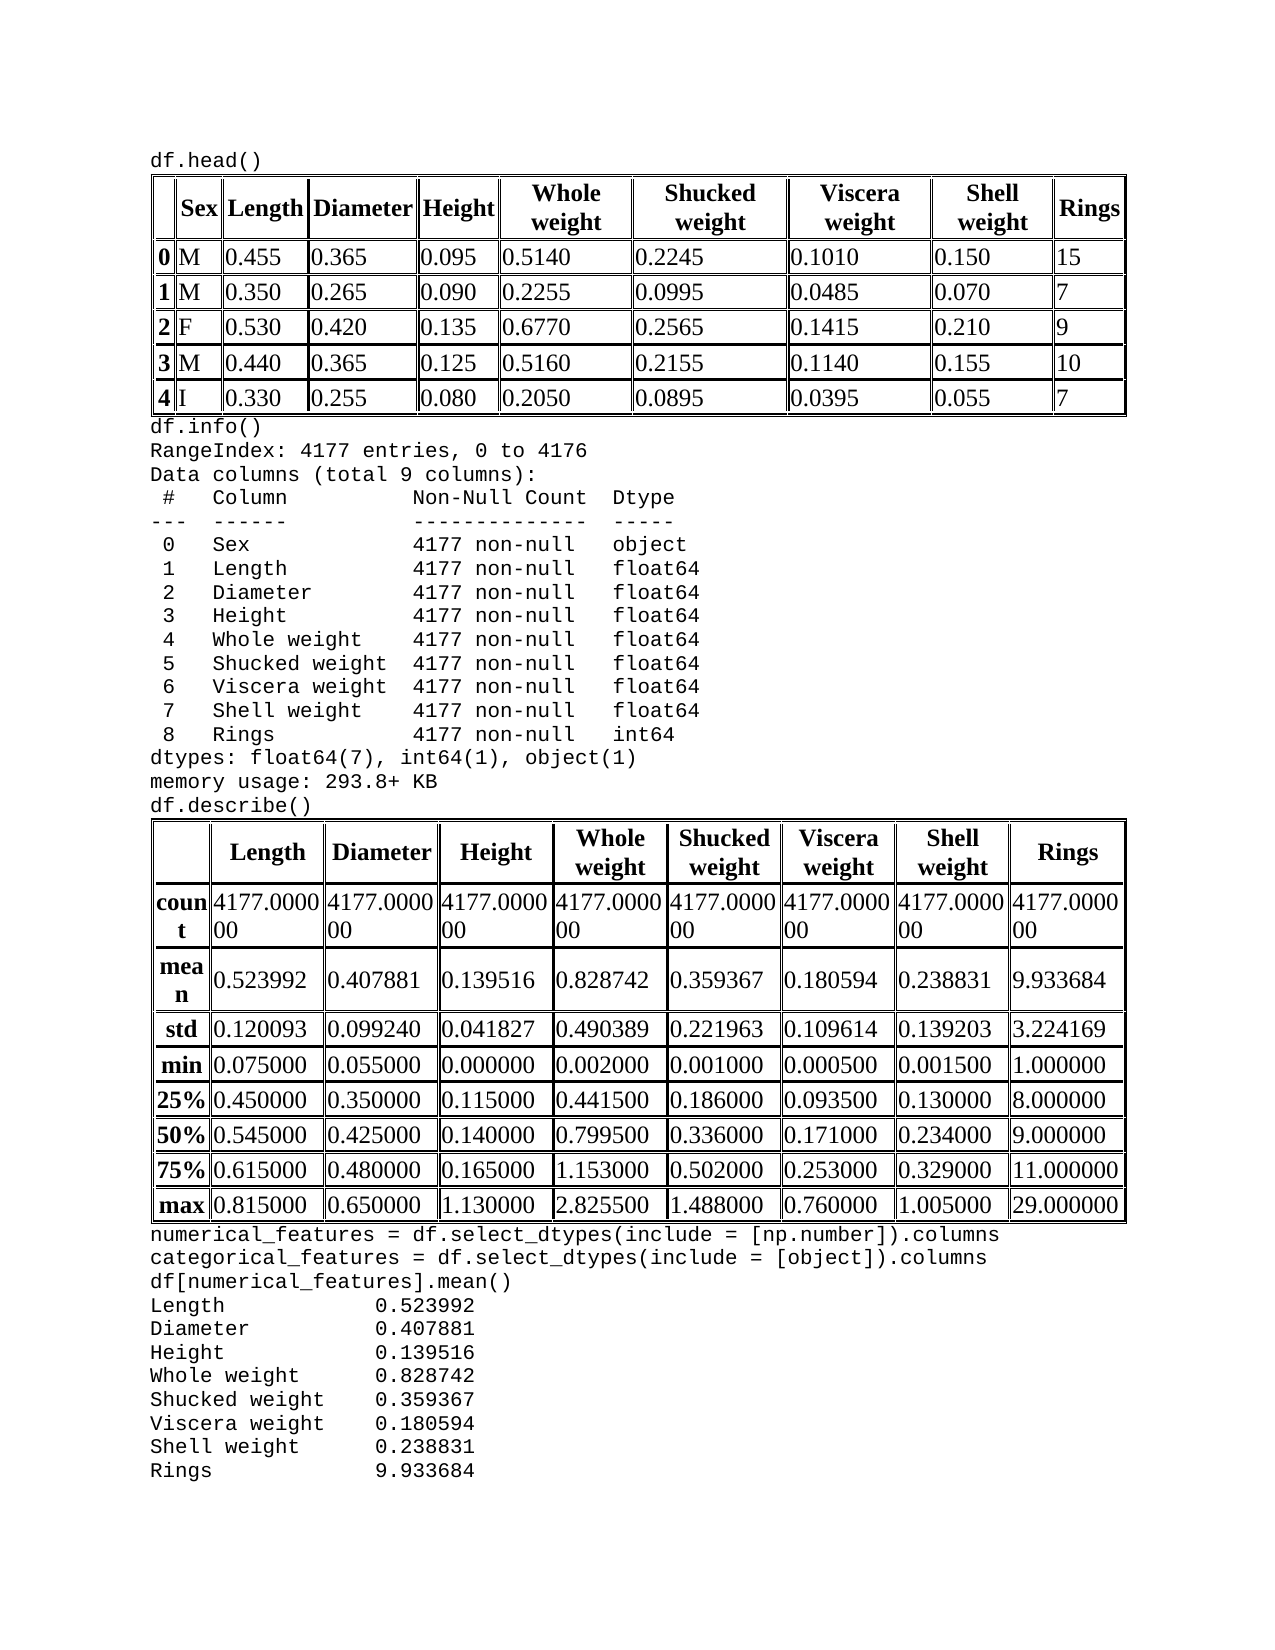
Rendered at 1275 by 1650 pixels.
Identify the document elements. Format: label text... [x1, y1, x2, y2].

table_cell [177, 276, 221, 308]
text 8 Rings 4177 non-null int64 [150, 724, 1125, 747]
text categorical_features = df.select_dtypes(include = [object]).columns [150, 1247, 1125, 1271]
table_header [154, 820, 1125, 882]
text Data columns (total 9 columns): [150, 463, 1125, 487]
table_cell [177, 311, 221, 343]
text df.info() [150, 417, 1125, 440]
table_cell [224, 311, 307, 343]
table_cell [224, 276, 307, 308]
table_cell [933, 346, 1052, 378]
text --- ------ -------------- ----- [150, 511, 1125, 534]
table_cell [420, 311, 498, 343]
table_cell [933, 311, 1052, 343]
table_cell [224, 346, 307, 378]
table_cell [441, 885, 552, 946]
text Rings 9.933684 [150, 1460, 1125, 1484]
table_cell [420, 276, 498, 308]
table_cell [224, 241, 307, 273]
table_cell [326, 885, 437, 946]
text Whole weight 0.828742 [150, 1366, 1125, 1389]
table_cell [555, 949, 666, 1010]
text 2 Diameter 4177 non-null float64 [150, 582, 1125, 605]
text Shell weight 0.238831 [150, 1436, 1125, 1460]
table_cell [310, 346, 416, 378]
text 1 Length 4177 non-null float64 [150, 558, 1125, 582]
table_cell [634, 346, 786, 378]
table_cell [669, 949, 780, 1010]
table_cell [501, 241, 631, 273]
text # Column Non-Null Count Dtype [150, 487, 1125, 511]
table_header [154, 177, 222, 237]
text numerical_features = df.select_dtypes(include = [np.number]).columns [150, 1224, 1125, 1247]
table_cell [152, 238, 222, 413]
text df[numerical_features].mean() [150, 1271, 1125, 1294]
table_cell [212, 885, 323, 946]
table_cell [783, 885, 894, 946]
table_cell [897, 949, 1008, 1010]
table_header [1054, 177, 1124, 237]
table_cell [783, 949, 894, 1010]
text 0 Sex 4177 non-null object [150, 534, 1125, 558]
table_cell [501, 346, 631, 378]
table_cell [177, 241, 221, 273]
text df.describe() [150, 794, 1125, 818]
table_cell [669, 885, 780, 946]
text 5 Shucked weight 4177 non-null float64 [150, 653, 1125, 676]
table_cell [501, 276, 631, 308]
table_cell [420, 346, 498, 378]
text Length 0.523992 [150, 1294, 1125, 1318]
text Height 0.139516 [150, 1342, 1125, 1366]
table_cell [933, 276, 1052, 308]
text memory usage: 293.8+ KB [150, 771, 1125, 794]
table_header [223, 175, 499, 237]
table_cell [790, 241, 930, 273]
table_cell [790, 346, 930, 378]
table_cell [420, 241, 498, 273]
text 4 Whole weight 4177 non-null float64 [150, 629, 1125, 653]
text df.head() [150, 150, 1125, 174]
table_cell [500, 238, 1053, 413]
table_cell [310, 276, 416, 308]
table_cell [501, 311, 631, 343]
text dtypes: float64(7), int64(1), object(1) [150, 747, 1125, 771]
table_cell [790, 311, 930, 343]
text 6 Viscera weight 4177 non-null float64 [150, 676, 1125, 700]
text Shucked weight 0.359367 [150, 1389, 1125, 1413]
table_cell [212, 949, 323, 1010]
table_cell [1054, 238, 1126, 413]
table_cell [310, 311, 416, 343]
text 3 Height 4177 non-null float64 [150, 605, 1125, 629]
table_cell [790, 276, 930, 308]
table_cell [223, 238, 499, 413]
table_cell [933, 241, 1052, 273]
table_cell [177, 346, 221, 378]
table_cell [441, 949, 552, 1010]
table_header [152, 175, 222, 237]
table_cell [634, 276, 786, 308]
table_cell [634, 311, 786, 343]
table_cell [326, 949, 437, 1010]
text RangeIndex: 4177 entries, 0 to 4176 [150, 440, 1125, 463]
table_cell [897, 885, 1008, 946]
text Viscera weight 0.180594 [150, 1413, 1125, 1436]
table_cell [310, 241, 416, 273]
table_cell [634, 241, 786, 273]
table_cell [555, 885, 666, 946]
text Diameter 0.407881 [150, 1318, 1125, 1342]
text 7 Shell weight 4177 non-null float64 [150, 700, 1125, 724]
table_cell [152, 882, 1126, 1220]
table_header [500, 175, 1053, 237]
